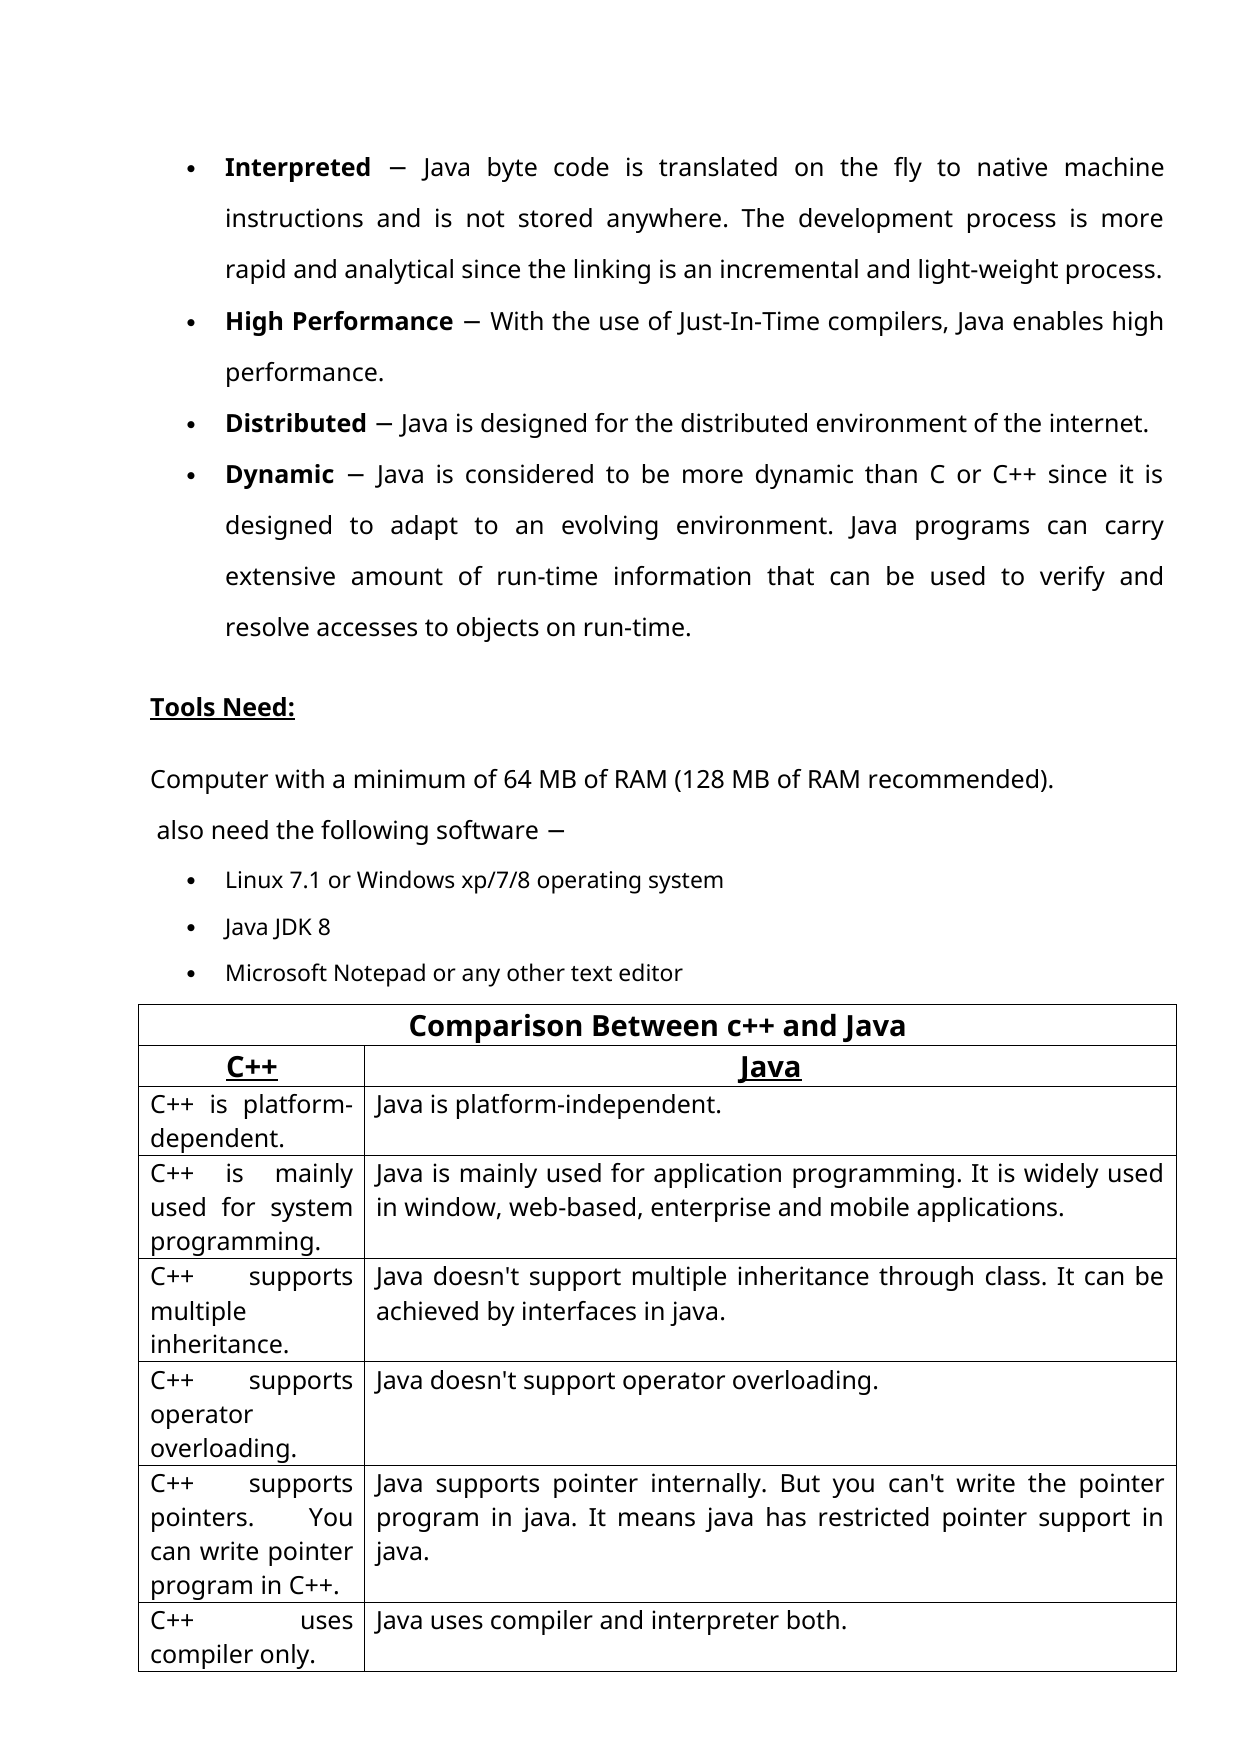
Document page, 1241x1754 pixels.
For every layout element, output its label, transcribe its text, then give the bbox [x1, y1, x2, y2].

list Java JDK 8 [187, 1231, 1165, 1262]
list Interpreted − Java byte code is translated on the fly to native machine instructions and is not stored anywhere. The development process is more rapid and analytical since the linking is an incremental and light-weight process. [187, 383, 1165, 519]
table_cell C++ is mainly used for system programming. [139, 1477, 364, 1579]
table_header Comparison Between c++ and Java [139, 1326, 1176, 1366]
text also need the following software − [150, 1133, 1165, 1167]
table_cell C++ [139, 1367, 364, 1406]
list Microsoft Notepad or any other text editor [187, 1278, 1165, 1309]
list High Performance − With the use of Just-In-Time compilers, Java enables high performance. [187, 566, 1165, 651]
list Dynamic − Java is considered to be more dynamic than C or C++ since it is designed to adapt to an evolving environment. Java programs can carry extensive amount of run-time information that can be used to verify and resolve accesses to objects on run-time. [187, 777, 1165, 964]
table_cell Java is platform-independent. [365, 1408, 1176, 1476]
text Tools Need: [150, 1010, 1165, 1044]
table_cell C++ is platform-dependent. [139, 1408, 364, 1476]
list Distributed − Java is designed for the distributed environment of the internet. [187, 697, 1165, 731]
table_cell C++ supports multiple inheritance. [139, 1580, 364, 1682]
table_cell Java [365, 1367, 1176, 1406]
text Computer with a minimum of 64 MB of RAM (128 MB of RAM recommended). [150, 1082, 1165, 1116]
table_cell Java doesn't support multiple inheritance through class. It can be achieved by interfaces in java. [365, 1580, 1176, 1682]
table_cell Java is mainly used for application programming. It is widely used in window, web-based, enterprise and mobile applications. [365, 1477, 1176, 1579]
list Multithreaded − With Java's multithreaded feature it is possible to write programs that can perform many tasks simultaneously. This design feature allows the developers to construct interactive applications that can run smoothly. [187, 150, 1165, 337]
list Linux 7.1 or Windows xp/7/8 operating system [187, 1184, 1165, 1216]
